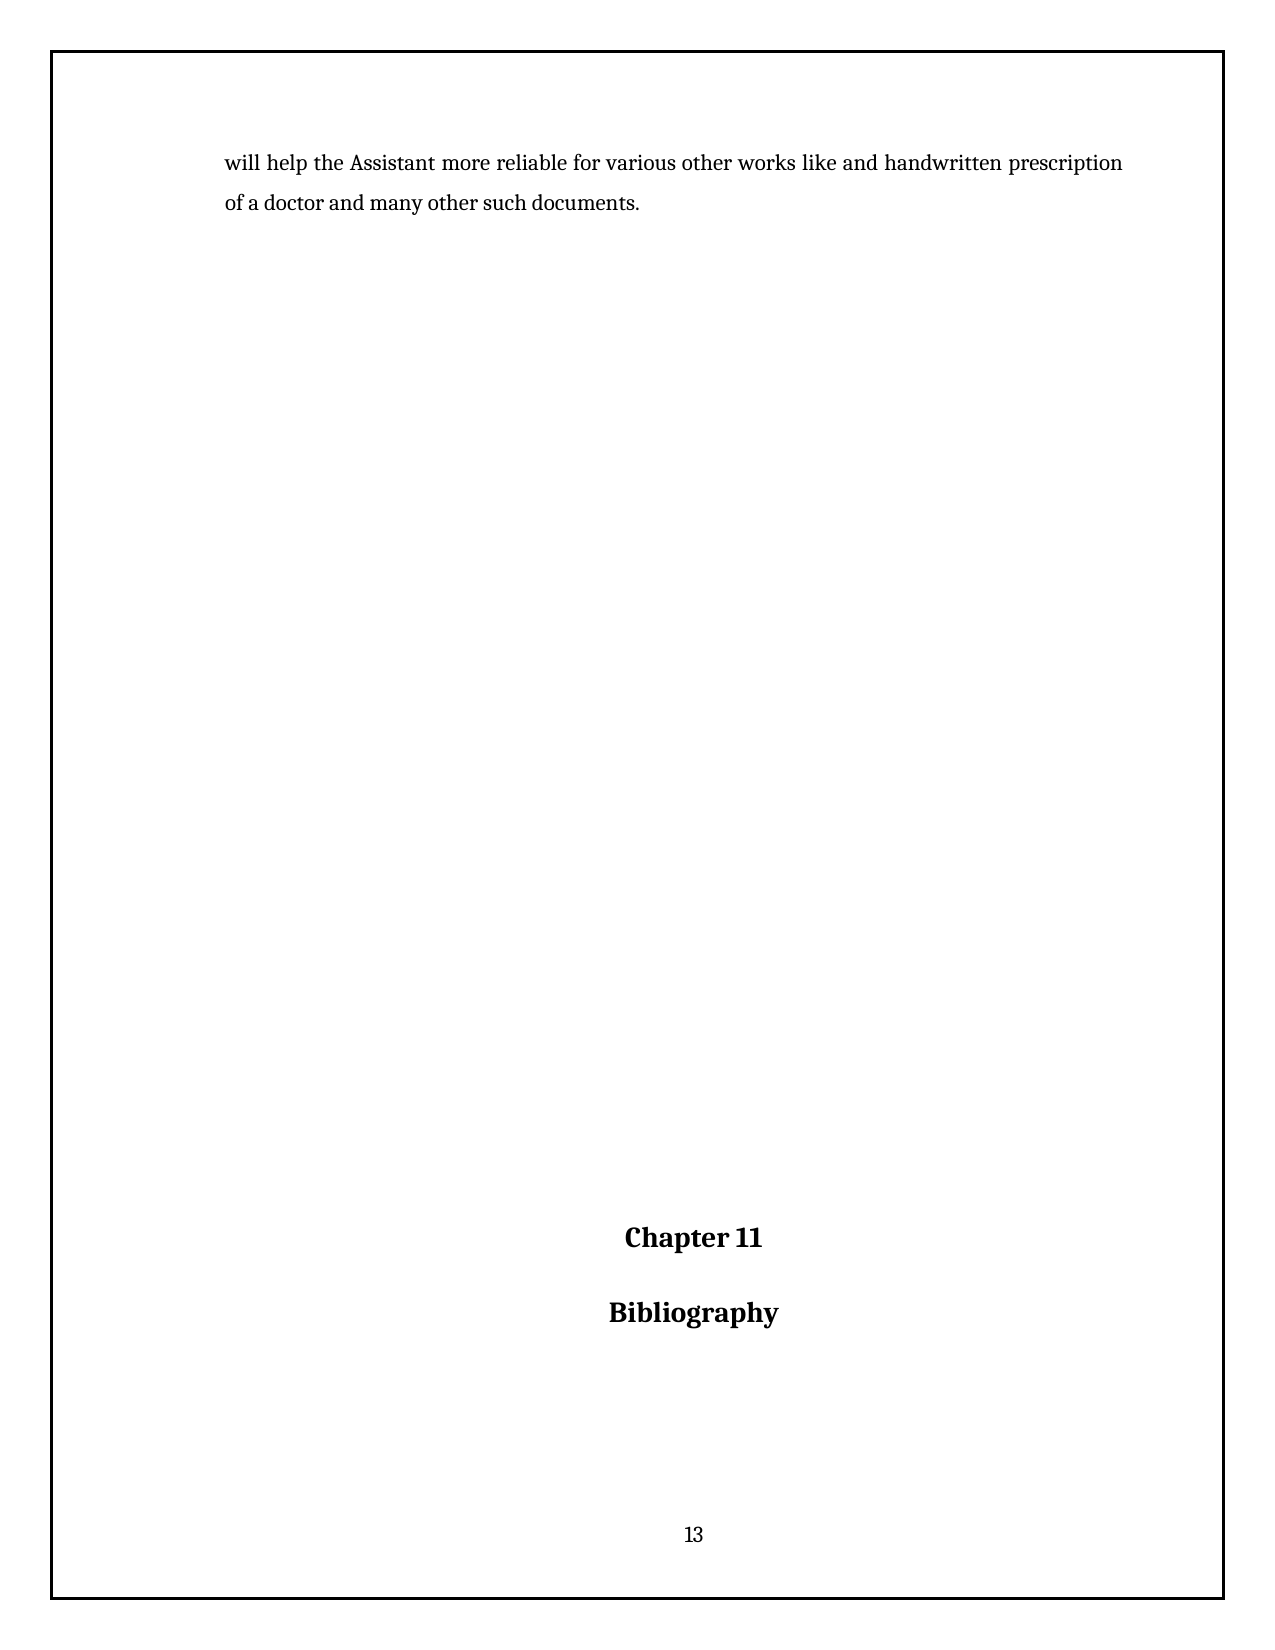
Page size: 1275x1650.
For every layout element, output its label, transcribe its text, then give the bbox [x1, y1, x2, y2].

text Bibliography [225, 1296, 1125, 1330]
text Chapter 11 [225, 1221, 1125, 1255]
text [225, 150, 1125, 216]
